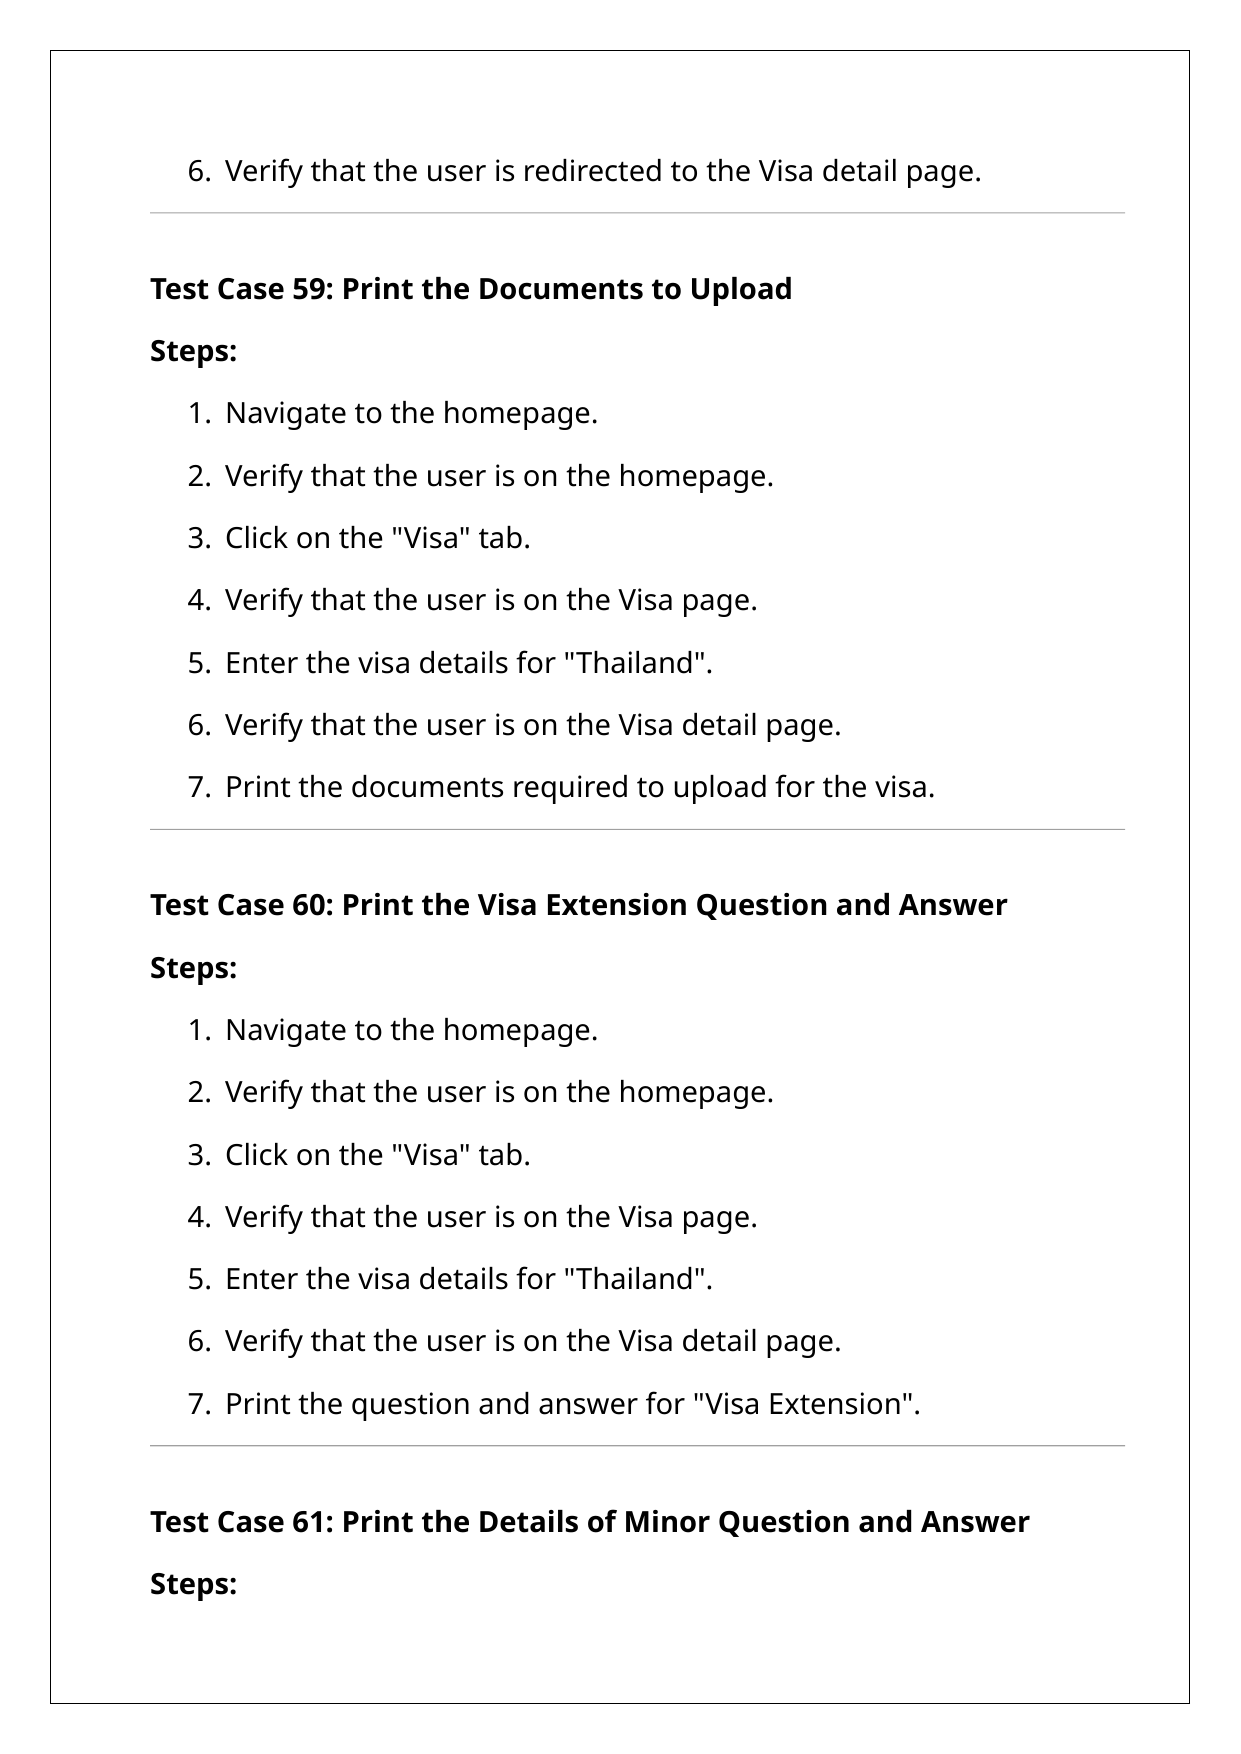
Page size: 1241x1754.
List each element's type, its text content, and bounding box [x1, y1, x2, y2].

list Verify that the user is redirected to the Visa detail page. [187, 150, 1090, 190]
list Print the question and answer for "Visa Extension". [187, 1383, 1090, 1423]
list Verify that the user is on the homepage. [187, 1071, 1090, 1111]
list Verify that the user is on the Visa page. [187, 1196, 1090, 1236]
text Test Case 60: Print the Visa Extension Question and Answer [150, 884, 1090, 924]
text Steps: [150, 330, 1090, 370]
list Verify that the user is on the Visa detail page. [187, 1321, 1090, 1360]
list Verify that the user is on the Visa page. [187, 579, 1090, 619]
list Navigate to the homepage. [187, 1009, 1090, 1049]
list Enter the visa details for "Thailand". [187, 1258, 1090, 1298]
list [187, 455, 1090, 495]
list Click on the "Visa" tab. [187, 1134, 1090, 1173]
text Test Case 61: Print the Details of Minor Question and Answer [150, 1501, 1090, 1541]
list Verify that the user is on the Visa detail page. [187, 704, 1090, 744]
list Print the documents required to upload for the visa. [187, 766, 1090, 806]
text Steps: [150, 1563, 1090, 1603]
list Enter the visa details for "Thailand". [187, 642, 1090, 682]
list Navigate to the homepage. [187, 393, 1090, 432]
text Steps: [150, 947, 1090, 987]
list Click on the "Visa" tab. [187, 517, 1090, 557]
text Test Case 59: Print the Documents to Upload [150, 268, 1090, 308]
